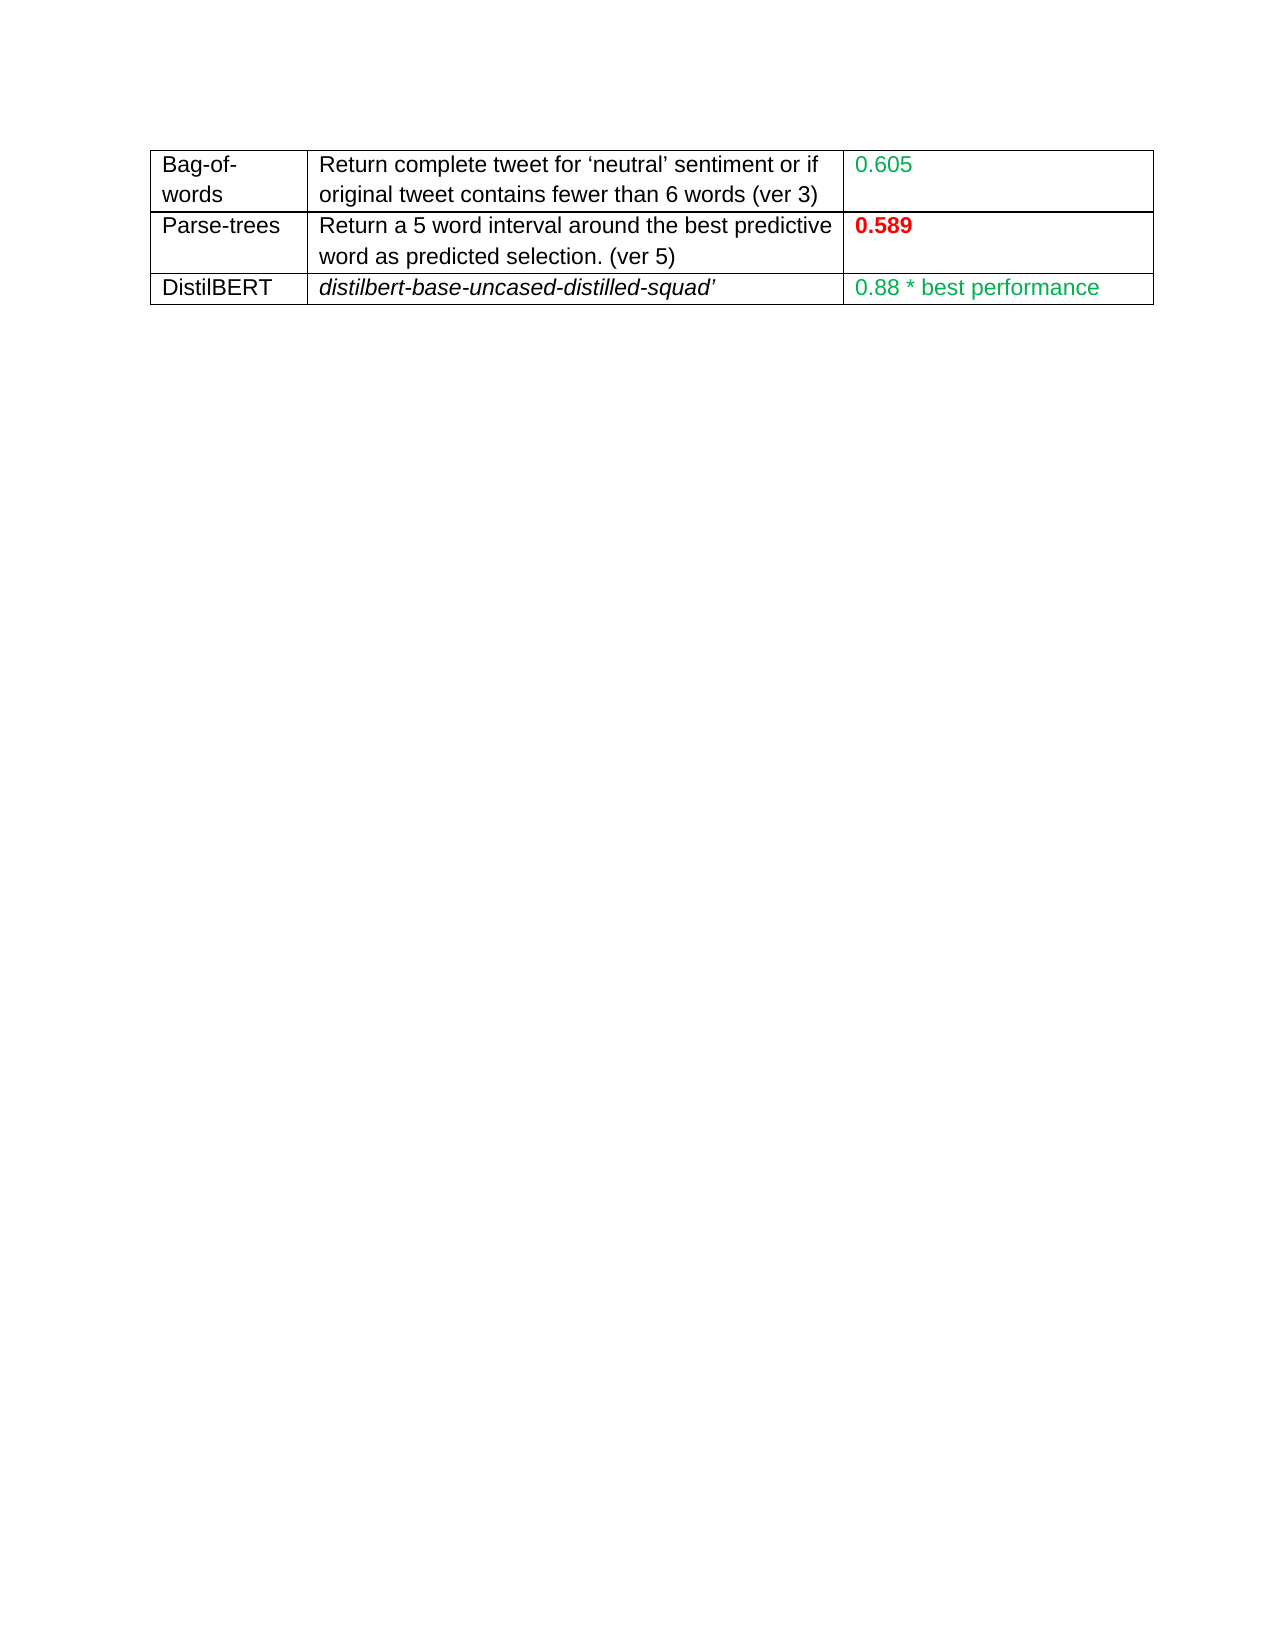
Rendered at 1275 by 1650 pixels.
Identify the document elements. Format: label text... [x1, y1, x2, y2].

table_cell 0.88 * best performance [844, 274, 1153, 304]
table_cell DistilBERT [151, 274, 307, 304]
table_cell Return complete tweet for ‘neutral’ sentiment or if original tweet contains fewer than 6 words (ver 3) [308, 151, 843, 211]
table_cell Bag-of-words [151, 151, 307, 211]
table_cell Parse-trees [151, 213, 307, 273]
table_cell Return a 5 word interval around the best predictive word as predicted selection. (ver 5) [308, 213, 843, 273]
table_cell 0.605 [844, 151, 1153, 211]
table_cell distilbert-base-uncased-distilled-squad’ [308, 274, 843, 304]
table_cell 0.589 [844, 213, 1153, 273]
